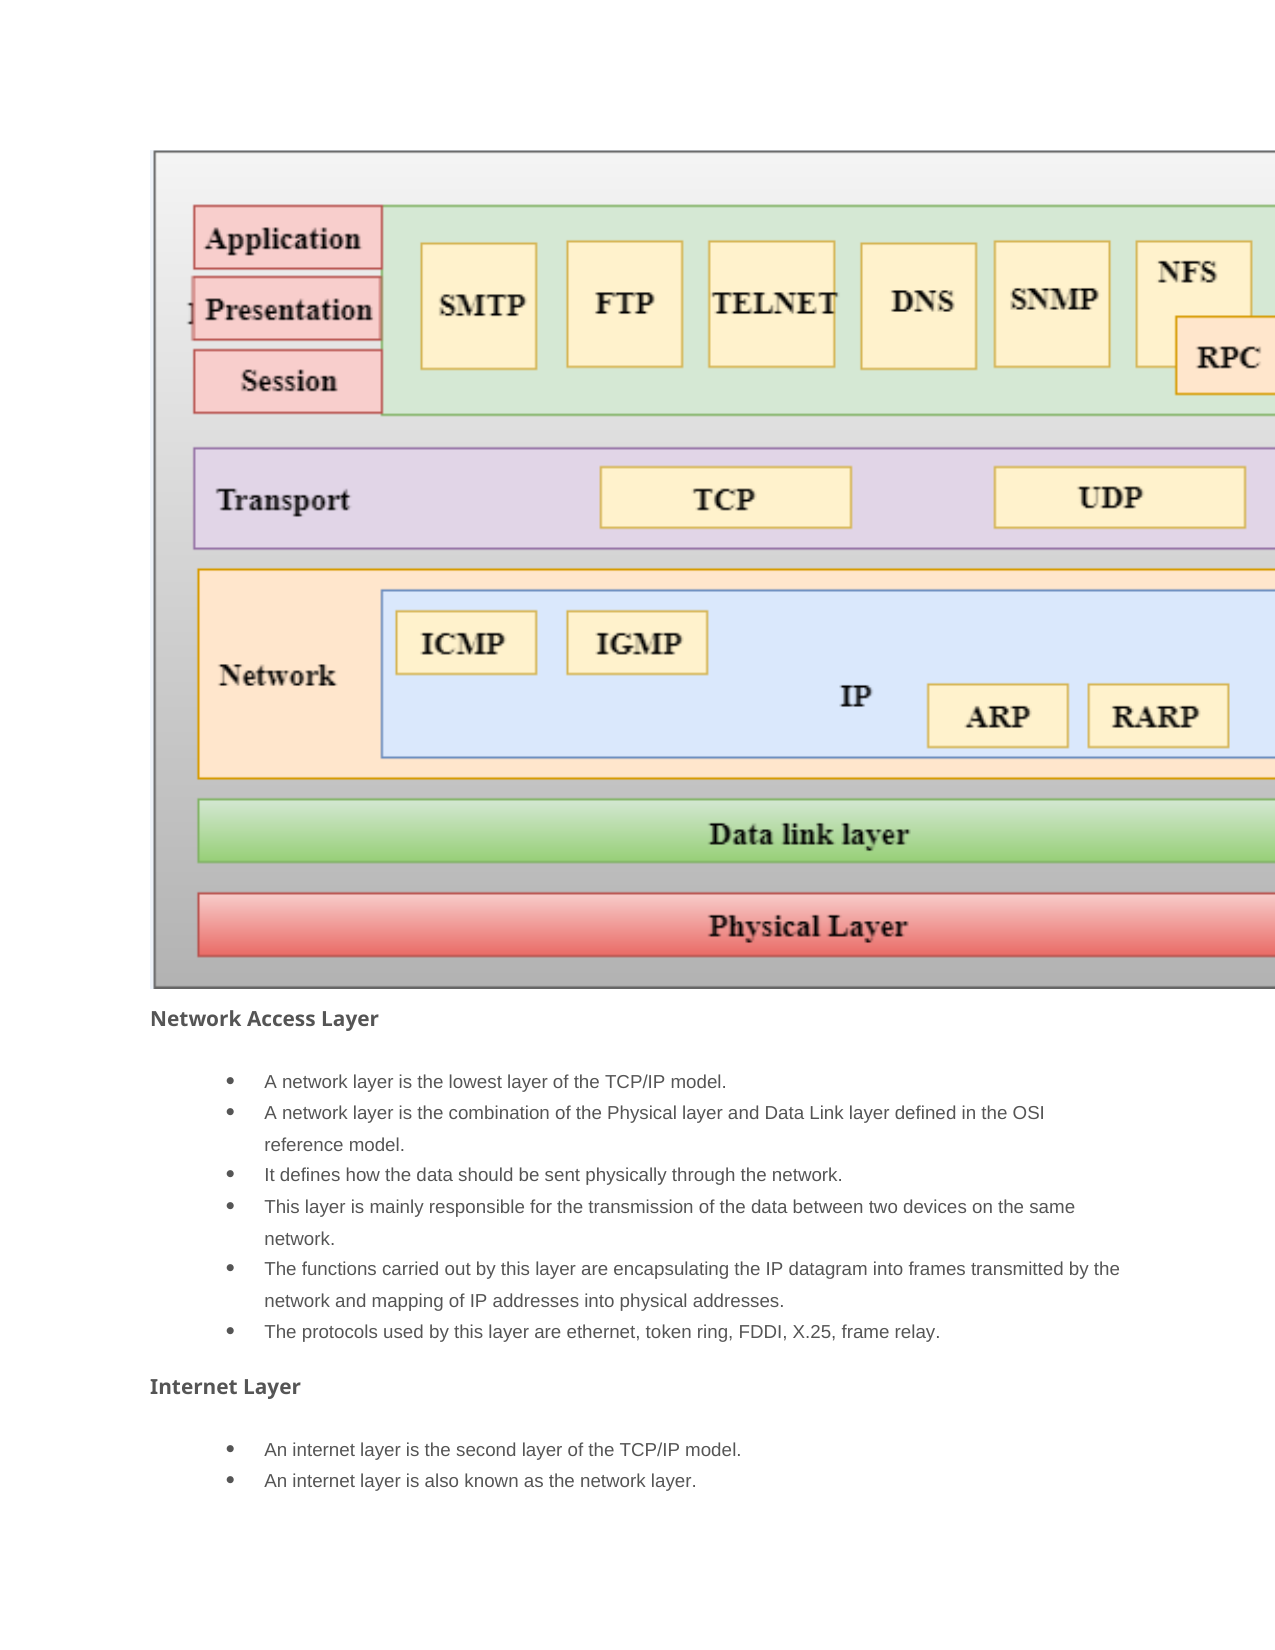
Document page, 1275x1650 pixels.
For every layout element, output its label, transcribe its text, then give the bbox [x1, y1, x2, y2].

list It defines how the data should be sent physically through the network. [227, 1155, 1125, 1186]
list An internet layer is also known as the network layer. [227, 1461, 1125, 1492]
text Internet Layer [150, 1372, 1125, 1400]
text Network Access Layer [150, 1004, 1125, 1032]
picture [150, 150, 1275, 989]
list A network layer is the combination of the Physical layer and Data Link layer defined in the OSI reference model. [227, 1093, 1125, 1155]
list This layer is mainly responsible for the transmission of the data between two devices on the same network. [227, 1186, 1125, 1249]
list The functions carried out by this layer are encapsulating the IP datagram into frames transmitted by the network and mapping of IP addresses into physical addresses. [227, 1249, 1125, 1311]
list The protocols used by this layer are ethernet, token ring, FDDI, X.25, frame relay. [227, 1311, 1125, 1343]
list An internet layer is the second layer of the TCP/IP model. [227, 1429, 1125, 1461]
list A network layer is the lowest layer of the TCP/IP model. [227, 1061, 1125, 1093]
